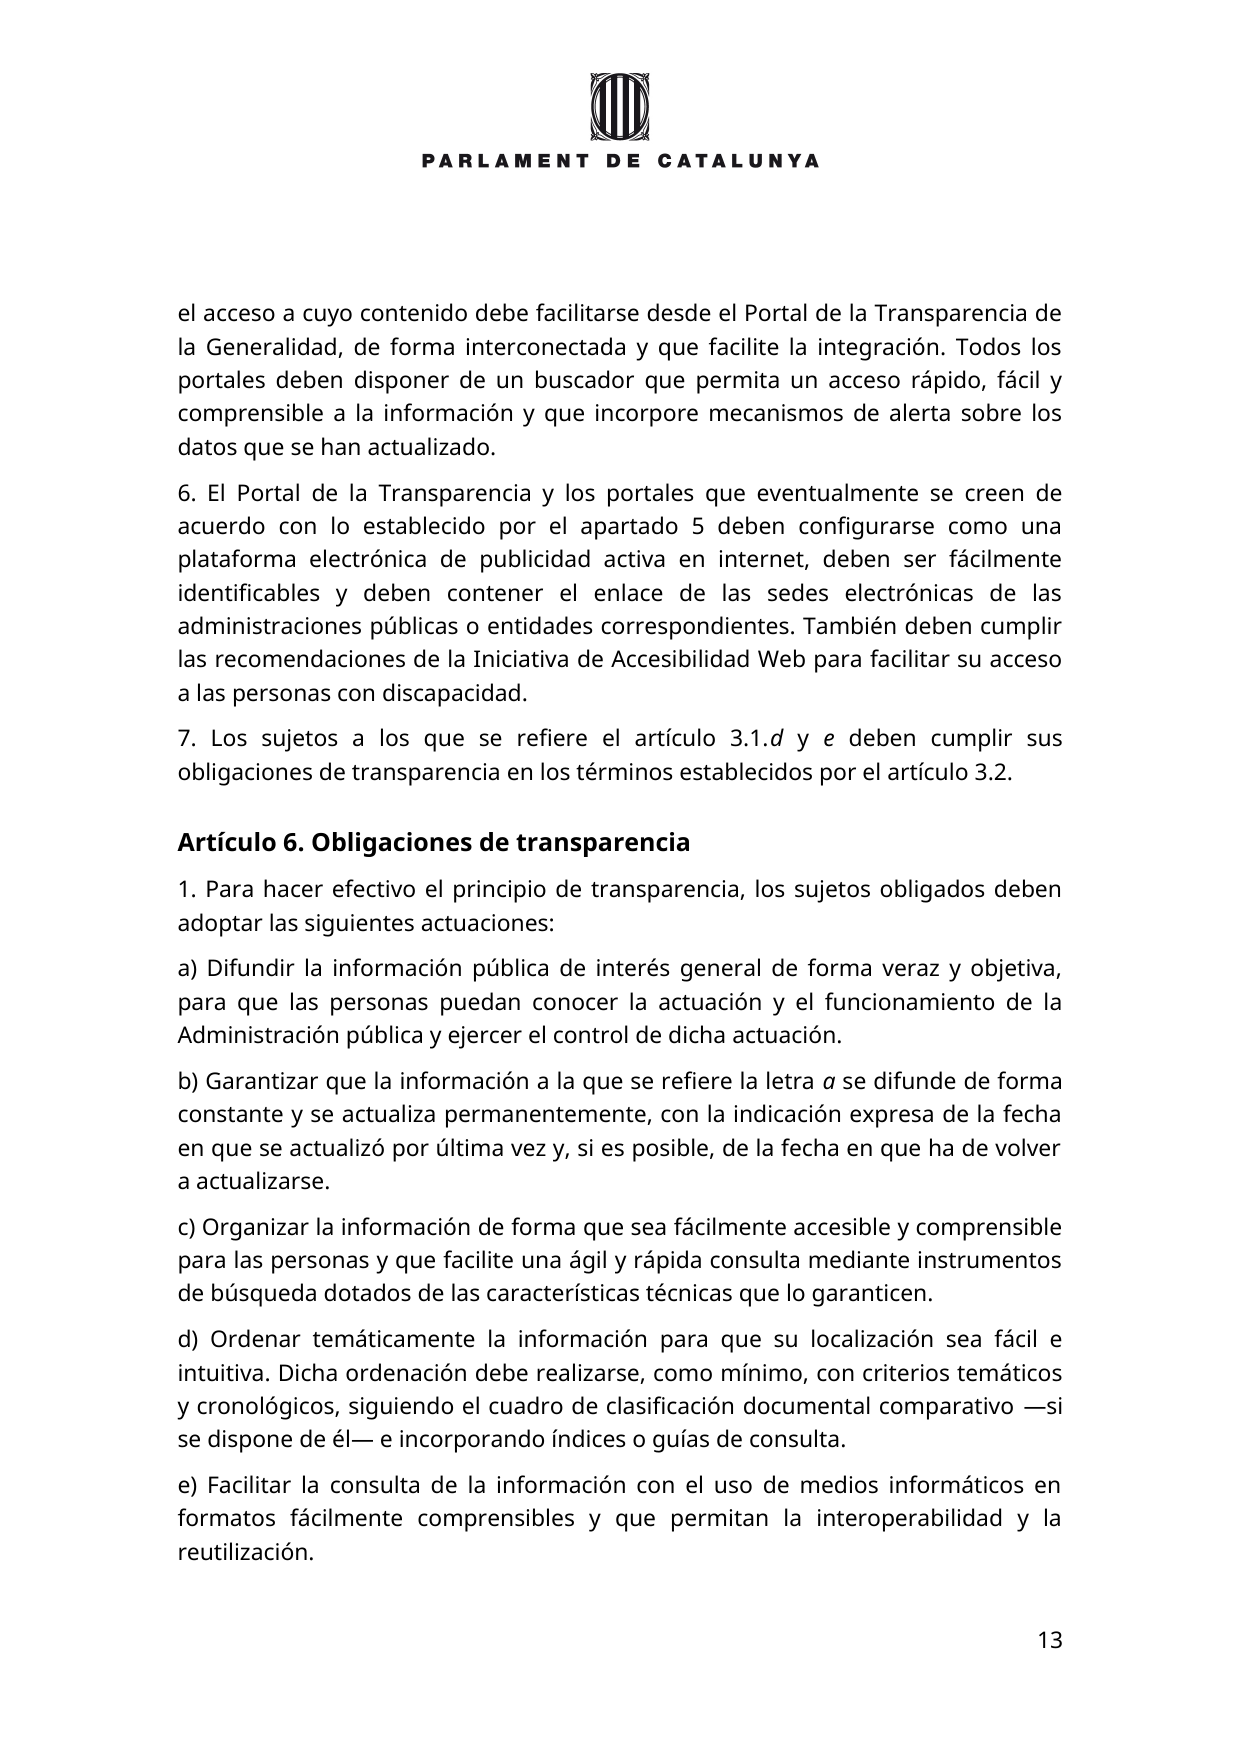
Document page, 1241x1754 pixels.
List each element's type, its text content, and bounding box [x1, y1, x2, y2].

text 6. El Portal de la Transparencia y los portales que eventualmente se creen de acuerdo con lo establecido por el apartado 5 deben configurarse como una plataforma electrónica de publicidad activa en internet, deben ser fácilmente identificables y deben contener el enlace de las sedes electrónicas de las administraciones públicas o entidades correspondientes. También deben cumplir las recomendaciones de la Iniciativa de Accesibilidad Web para facilitar su acceso a las personas con discapacidad. [177, 474, 1063, 708]
text 1. Para hacer efectivo el principio de transparencia, los sujetos obligados deben adoptar las siguientes actuaciones: [177, 871, 1063, 938]
text c) Organizar la información de forma que sea fácilmente accesible y comprensible para las personas y que facilite una ágil y rápida consulta mediante instrumentos de búsqueda dotados de las características técnicas que lo garanticen. [177, 1208, 1063, 1308]
text e) Facilitar la consulta de la información con el uso de medios informáticos en formatos fácilmente comprensibles y que permitan la interoperabilidad y la reutilización. [177, 1467, 1063, 1567]
text d) Ordenar temáticamente la información para que su localización sea fácil e intuitiva. Dicha ordenación debe realizarse, como mínimo, con criterios temáticos y cronológicos, siguiendo el cuadro de clasificación documental comparativo ―si se dispone de él― e incorporando índices o guías de consulta. [177, 1321, 1063, 1454]
picture [420, 71, 820, 169]
text 7. Los sujetos a los que se refiere el artículo 3.1.d y e deben cumplir sus obligaciones de transparencia en los términos establecidos por el artículo 3.2. [177, 720, 1063, 787]
text Artículo 6. Obligaciones de transparencia [177, 824, 1063, 858]
text a) Difundir la información pública de interés general de forma veraz y objetiva, para que las personas puedan conocer la actuación y el funcionamiento de la Administración pública y ejercer el control de dicha actuación. [177, 950, 1063, 1050]
text b) Garantizar que la información a la que se refiere la letra a se difunde de forma constante y se actualiza permanentemente, con la indicación expresa de la fecha en que se actualizó por última vez y, si es posible, de la fecha en que ha de volver a actualizarse. [177, 1063, 1063, 1196]
